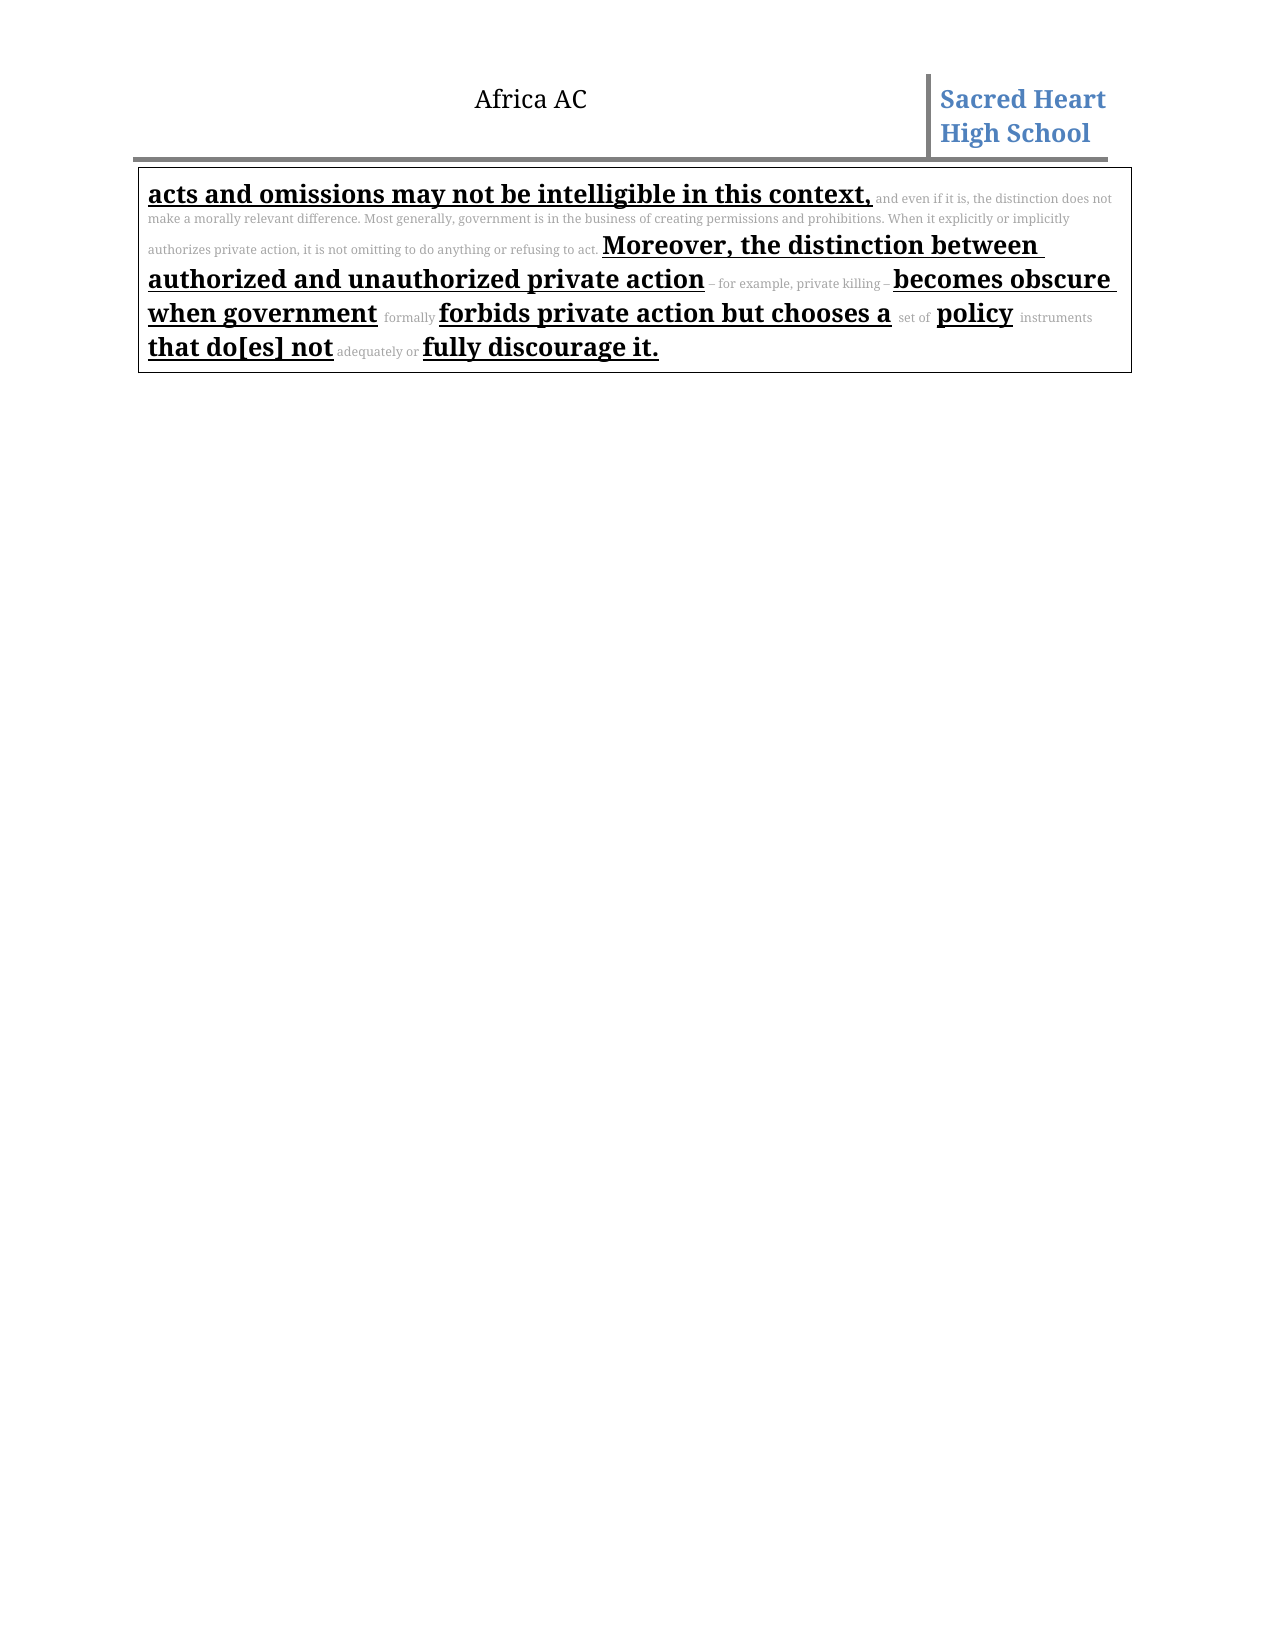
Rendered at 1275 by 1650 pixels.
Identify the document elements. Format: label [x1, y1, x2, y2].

text [139, 168, 1131, 372]
